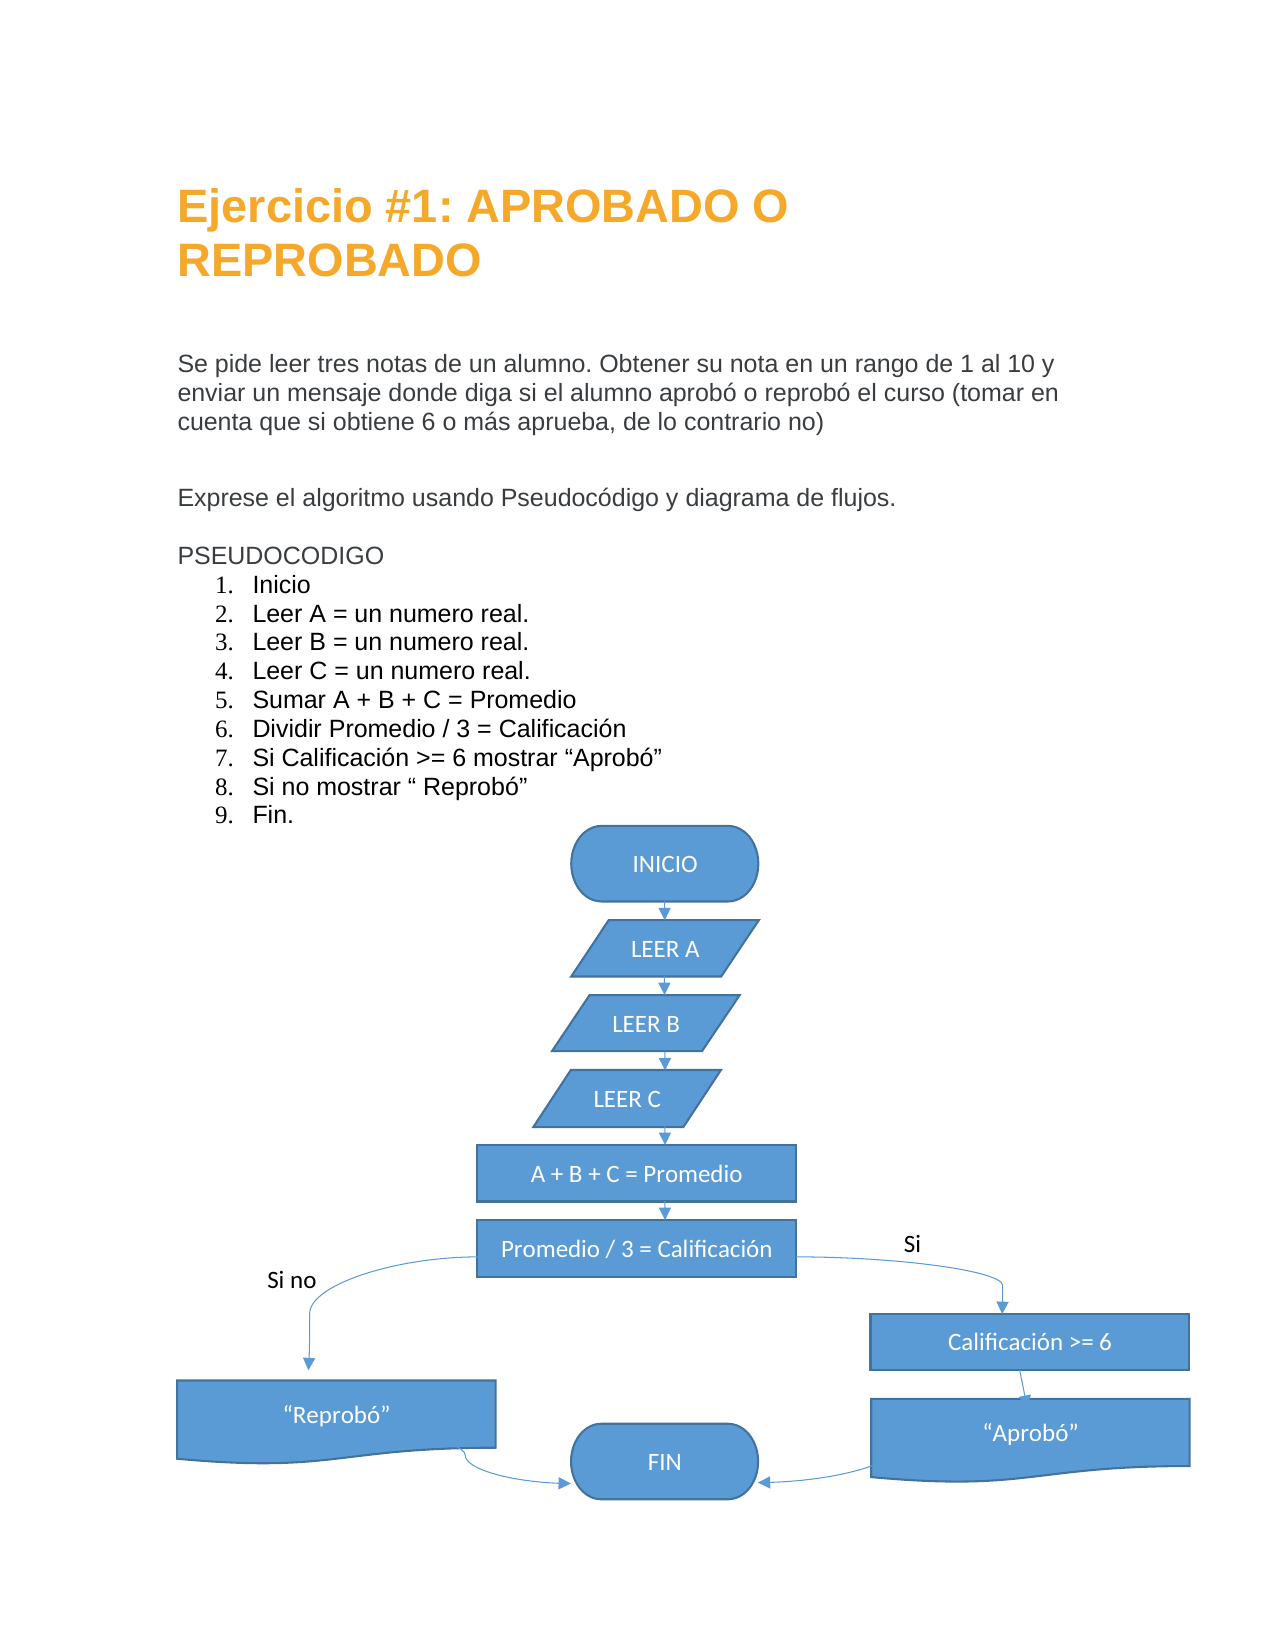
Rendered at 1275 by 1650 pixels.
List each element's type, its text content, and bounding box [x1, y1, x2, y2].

list Leer A = un numero real. [215, 598, 1098, 627]
list Leer B = un numero real. [215, 627, 1098, 656]
text Ejercicio #1: APROBADO O REPROBADO [177, 179, 1098, 287]
list Inicio [215, 570, 1098, 598]
list Si no mostrar “ Reprobó” [215, 772, 1098, 801]
list Fin. [215, 801, 1098, 829]
text Exprese el algoritmo usando Pseudocódigo y diagrama de flujos. [177, 483, 1098, 512]
text Se pide leer tres notas de un alumno. Obtener su nota en un rango de 1 al 10 y enviar un mensaje donde diga si el alumno aprobó o reprobó el curso (tomar en cuenta que si obtiene 6 o más aprueba, de lo contrario no) [177, 349, 1098, 436]
text PSEUDOCODIGO [177, 541, 1098, 570]
list Sumar A + B + C = Promedio [215, 685, 1098, 714]
list Si Calificación >= 6 mostrar “Aprobó” [215, 743, 1098, 772]
list Dividir Promedio / 3 = Calificación [215, 714, 1098, 743]
list Leer C = un numero real. [215, 656, 1098, 685]
